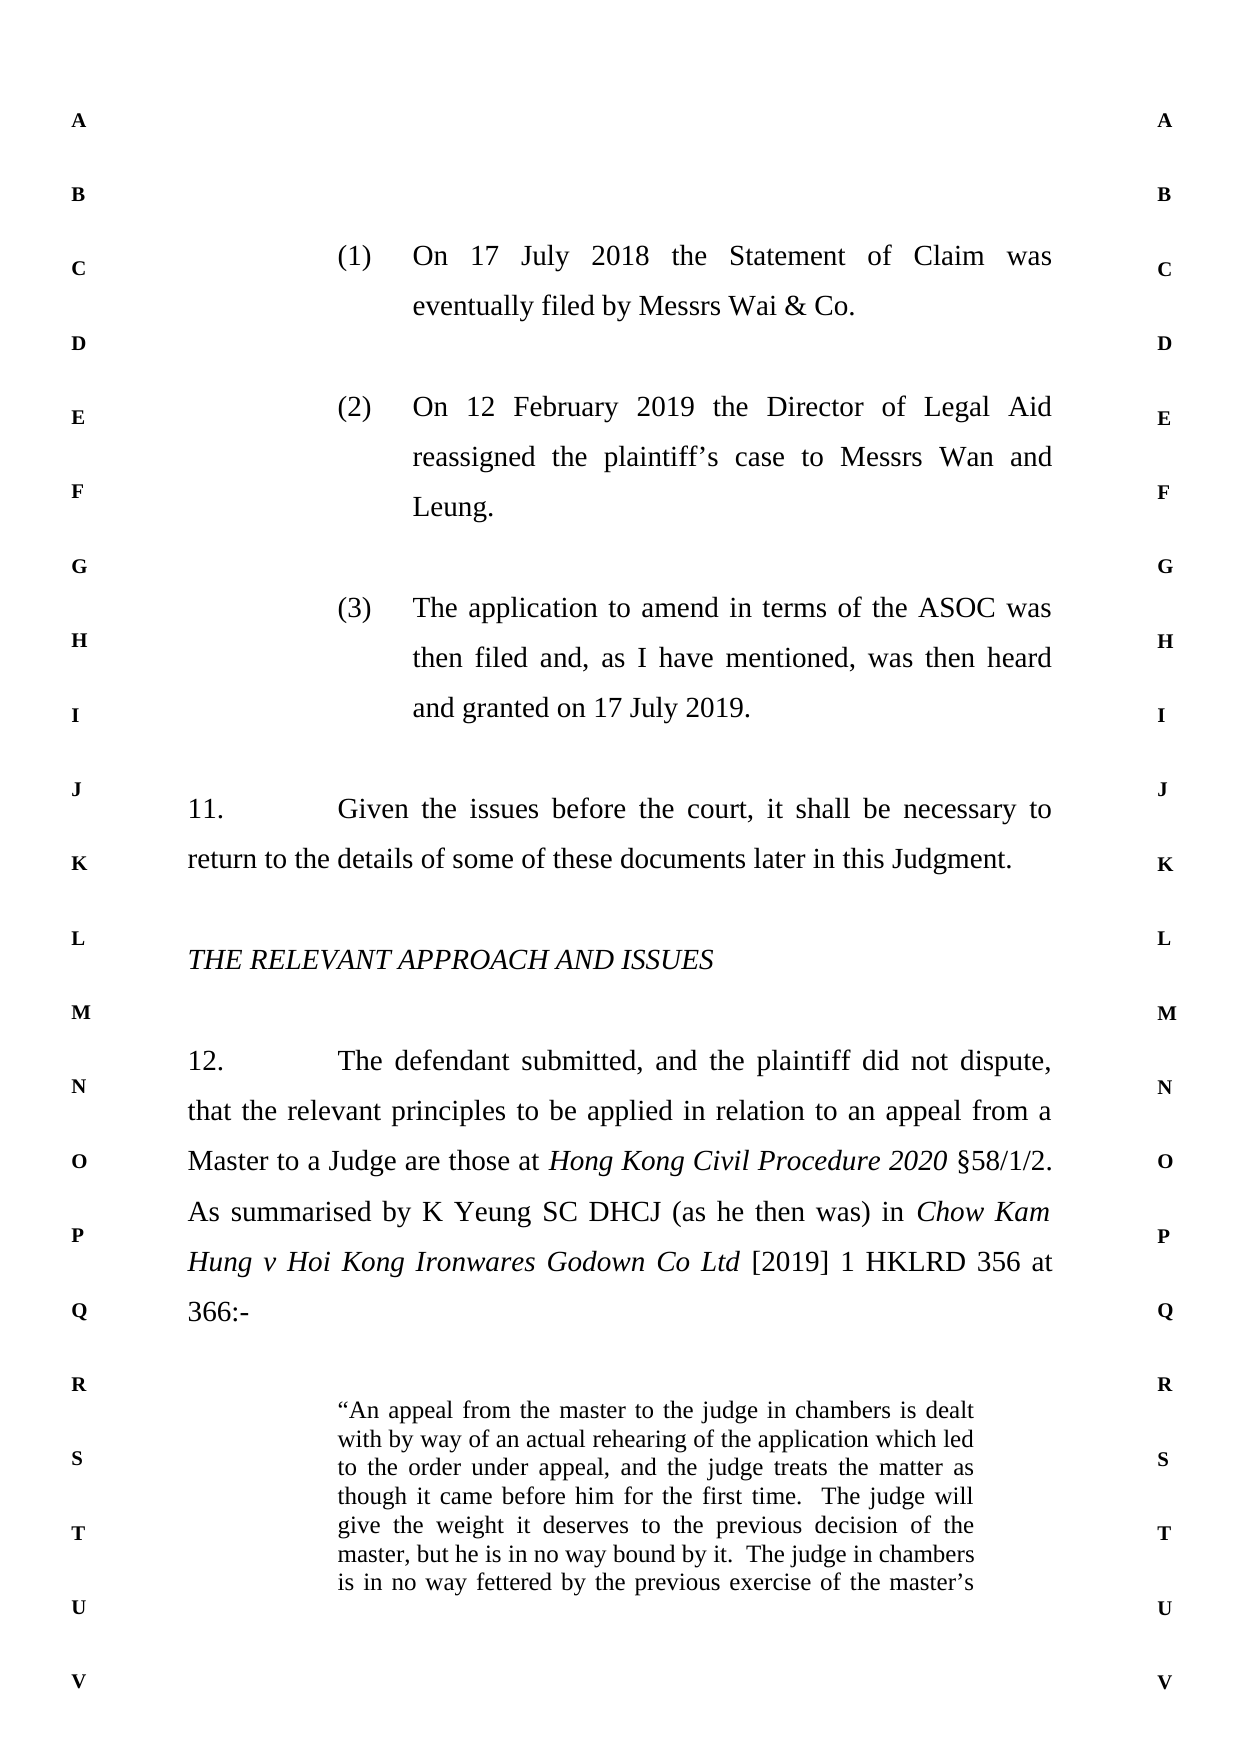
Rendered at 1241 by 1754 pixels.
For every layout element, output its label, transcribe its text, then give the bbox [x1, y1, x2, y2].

list The application to amend in terms of the ASOC was then filed and, as I have mentioned, was then heard and granted on 17 July 2019. [337, 590, 1053, 724]
list The defendant submitted, and the plaintiff did not dispute, that the relevant principles to be applied in relation to an appeal from a Master to a Judge are those at Hong Kong Civil Procedure 2020 §58/1/2. As summarised by K Yeung SC DHCJ (as he then was) in Chow Kam Hung v Hoi Kong Ironwares Godown Co Ltd [2019] 1 HKLRD 356 at 366:- [187, 1043, 1053, 1328]
list Given the issues before the court, it shall be necessary to return to the details of some of these documents later in this Judgment. [187, 791, 1053, 875]
text THE RELEVANT APPROACH AND ISSUES [187, 942, 1053, 976]
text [337, 1395, 975, 1596]
list On 17 July 2018 the Statement of Claim was eventually filed by Messrs Wai & Co. [337, 238, 1053, 322]
list On 12 February 2019 the Director of Legal Aid reassigned the plaintiff’s case to Messrs Wan and Leung. [337, 389, 1053, 523]
